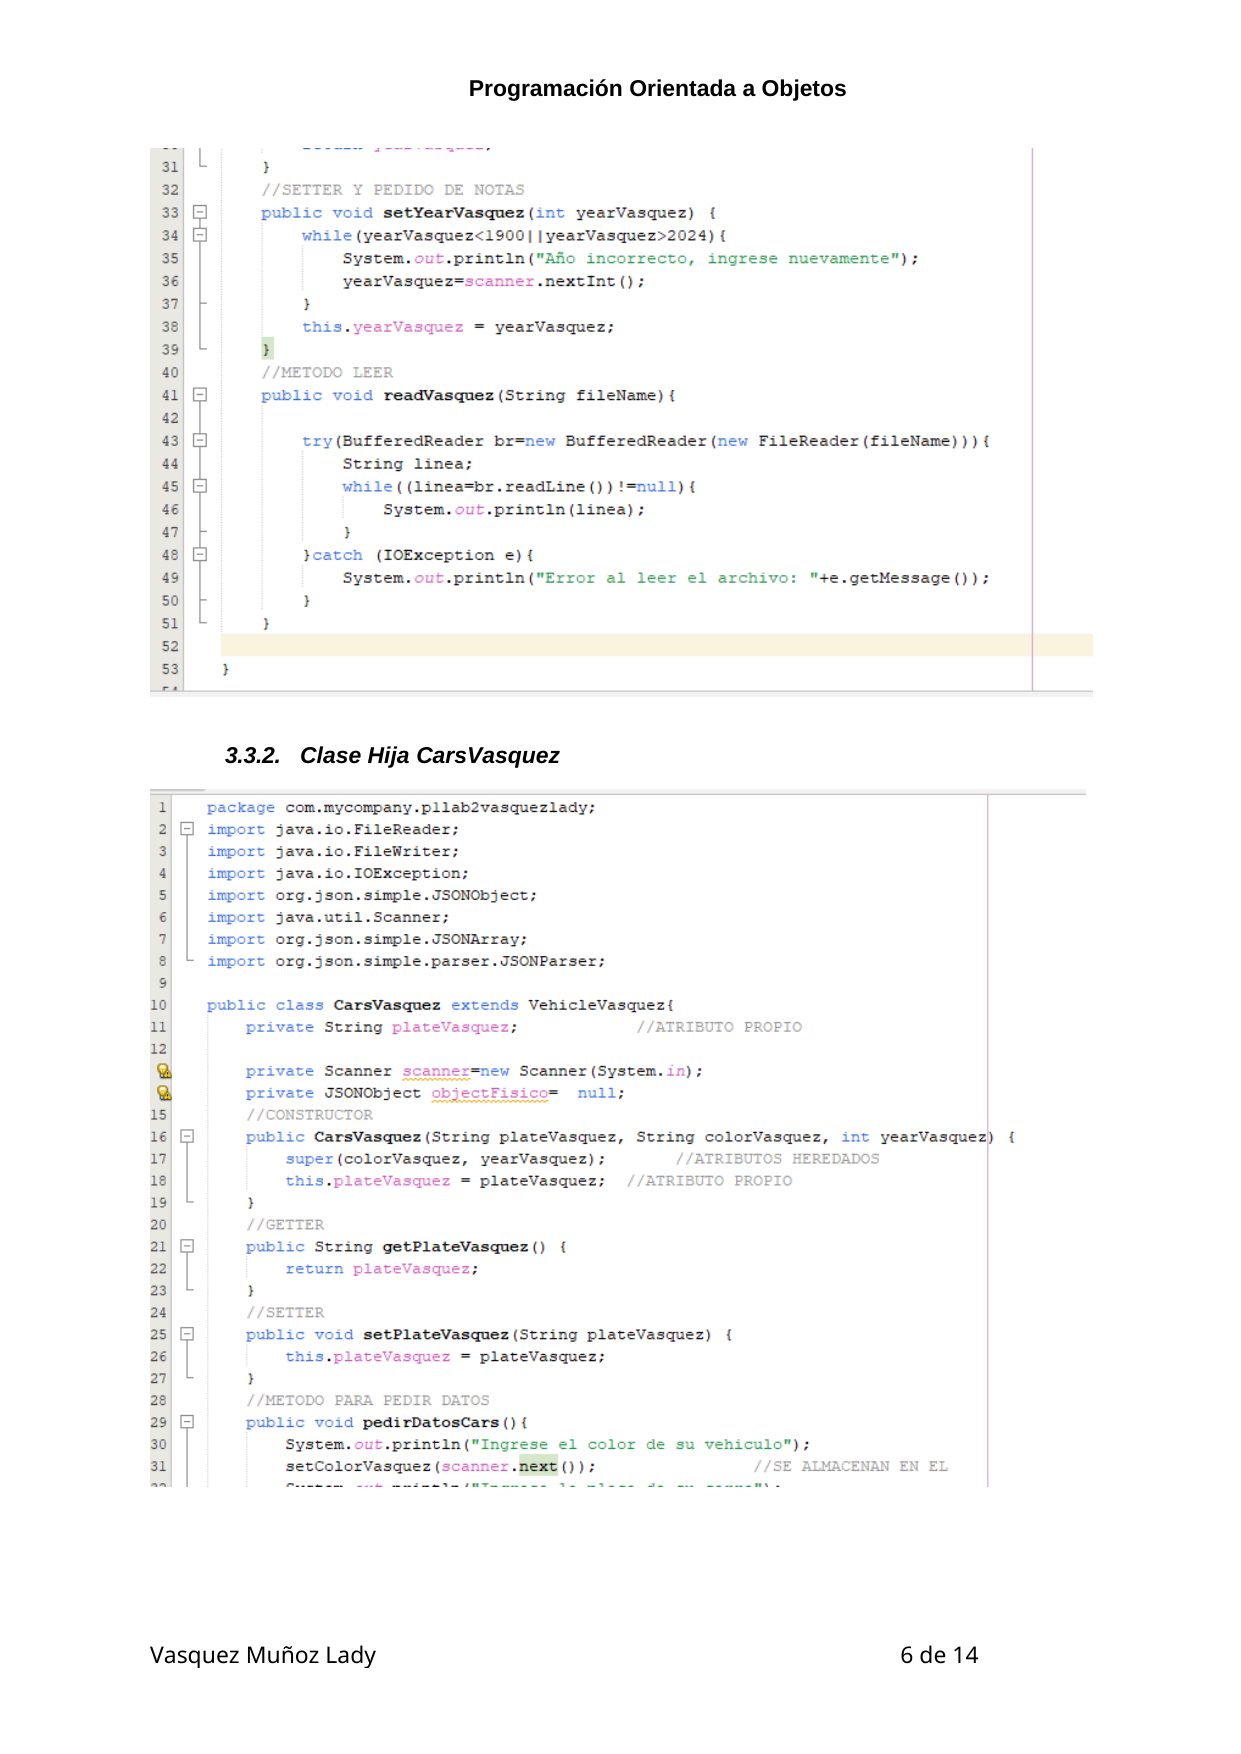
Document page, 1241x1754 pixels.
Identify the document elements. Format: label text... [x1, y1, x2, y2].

picture [150, 789, 1086, 1487]
subtitle Clase Hija CarsVasquez [225, 742, 1103, 768]
picture [150, 148, 1093, 697]
